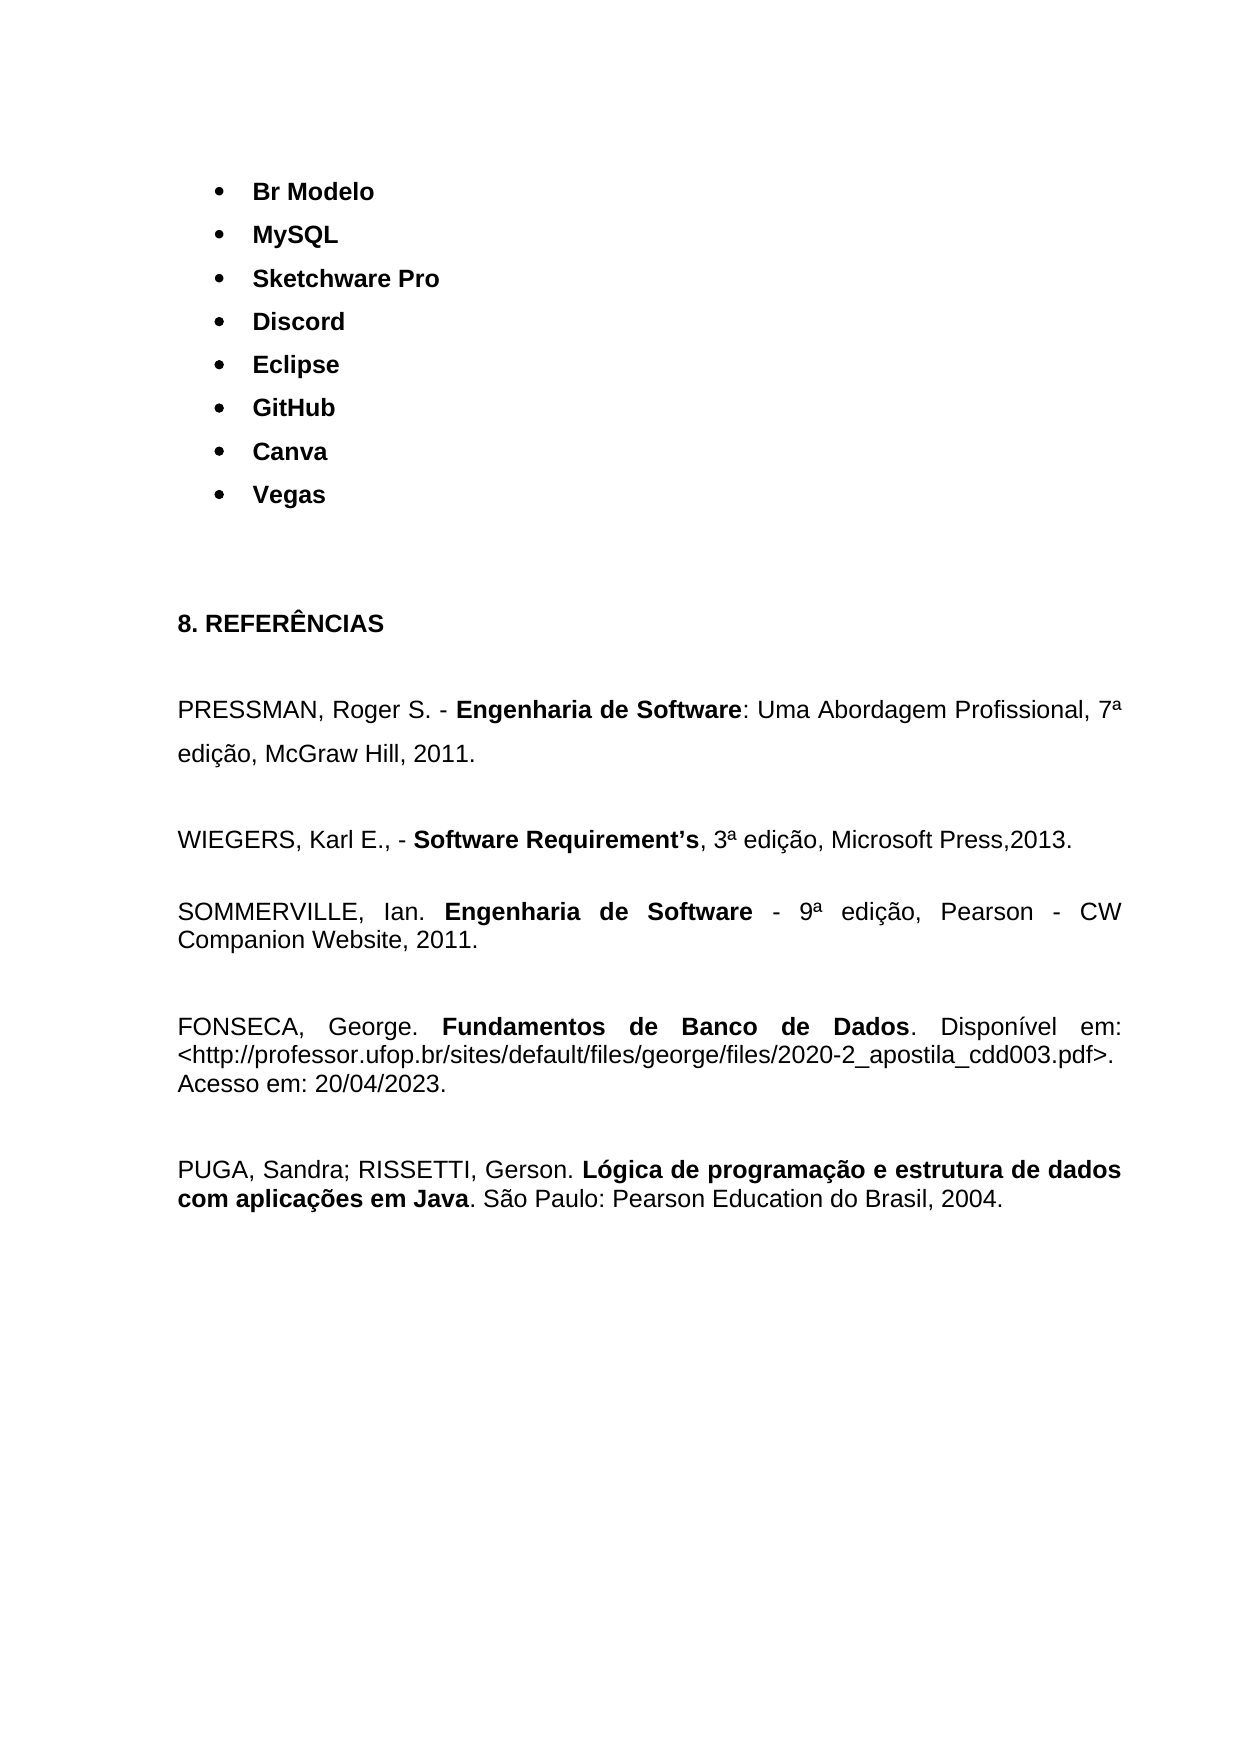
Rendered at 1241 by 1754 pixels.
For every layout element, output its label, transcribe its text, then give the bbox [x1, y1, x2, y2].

text 8. REFERÊNCIAS [177, 609, 1122, 638]
list Sketchware Pro [215, 264, 1122, 292]
list Canva [215, 437, 1122, 465]
text FONSECA, George. Fundamentos de Banco de Dados. Disponível em: <http://professor.ufop.br/sites/default/files/george/files/2020-2_apostila_cdd003.pdf>. Acesso em: 20/04/2023. [177, 1012, 1122, 1098]
list Discord [215, 307, 1122, 336]
list GitHub [215, 393, 1122, 422]
text WIEGERS, Karl E., - Software Requirement’s, 3ª edição, Microsoft Press,2013. [177, 825, 1122, 854]
text PUGA, Sandra; RISSETTI, Gerson. Lógica de programação e estrutura de dados com aplicações em Java. São Paulo: Pearson Education do Brasil, 2004. [177, 1156, 1122, 1213]
list Br Modelo [215, 177, 1122, 206]
list MySQL [215, 220, 1122, 249]
text SOMMERVILLE, Ian. Engenharia de Software - 9ª edição, Pearson - CW Companion Website, 2011. [177, 897, 1122, 954]
text PRESSMAN, Roger S. - Engenharia de Software: Uma Abordagem Profissional, 7ª edição, McGraw Hill, 2011. [177, 696, 1122, 767]
list Eclipse [215, 350, 1122, 379]
list Vegas [215, 480, 1122, 509]
